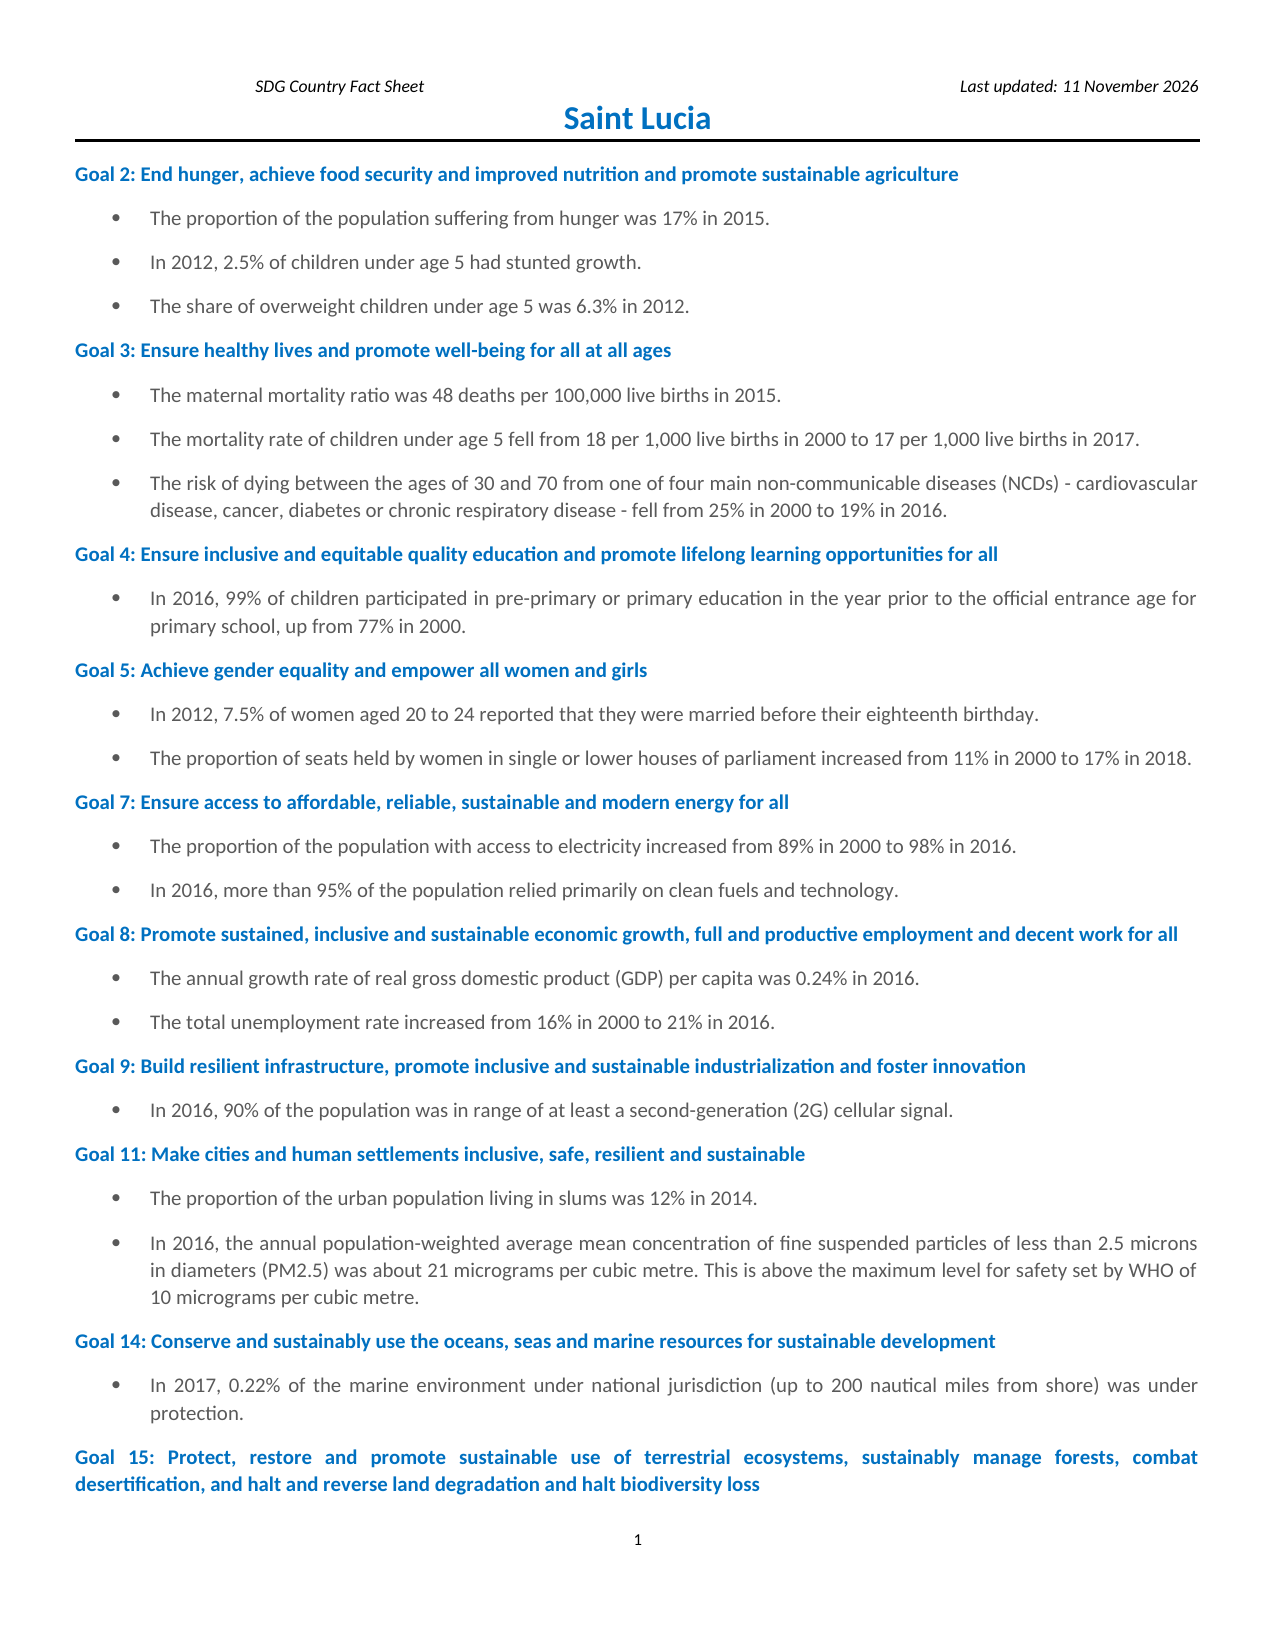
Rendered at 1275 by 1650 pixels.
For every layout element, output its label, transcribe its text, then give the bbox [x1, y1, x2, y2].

text Goal 3: Ensure healthy lives and promote well-being for all at all ages [75, 338, 1200, 363]
list The proportion of the population suffering from hunger was 17% in 2015. [112, 206, 1200, 231]
list In 2016, more than 95% of the population relied primarily on clean fuels and technology. [112, 877, 1200, 903]
text Goal 9: Build resilient infrastructure, promote inclusive and sustainable industrialization and foster innovation [75, 1053, 1200, 1079]
text Goal 4: Ensure inclusive and equitable quality education and promote lifelong learning opportunities for all [75, 541, 1200, 567]
list The proportion of seats held by women in single or lower houses of parliament increased from 11% in 2000 to 17% in 2018. [112, 745, 1200, 770]
text Saint Lucia [75, 97, 1200, 139]
text Goal 5: Achieve gender equality and empower all women and girls [75, 657, 1200, 682]
list The proportion of the urban population living in slums was 12% in 2014. [112, 1186, 1200, 1211]
text Goal 11: Make cities and human settlements inclusive, safe, resilient and sustainable [75, 1142, 1200, 1167]
list In 2016, the annual population-weighted average mean concentration of fine suspended particles of less than 2.5 microns in diameters (PM2.5) was about 21 micrograms per cubic metre. This is above the maximum level for safety set by WHO of 10 micrograms per cubic metre. [112, 1230, 1200, 1310]
list In 2012, 7.5% of women aged 20 to 24 reported that they were married before their eighteenth birthday. [112, 701, 1200, 726]
text Goal 8: Promote sustained, inclusive and sustainable economic growth, full and productive employment and decent work for all [75, 921, 1200, 947]
list The share of overweight children under age 5 was 6.3% in 2012. [112, 294, 1200, 319]
list The proportion of the population with access to electricity increased from 89% in 2000 to 98% in 2016. [112, 833, 1200, 858]
list The risk of dying between the ages of 30 and 70 from one of four main non-communicable diseases (NCDs) - cardiovascular disease, cancer, diabetes or chronic respiratory disease - fell from 25% in 2000 to 19% in 2016. [112, 470, 1200, 523]
text Goal 14: Conserve and sustainably use the oceans, seas and marine resources for sustainable development [75, 1328, 1200, 1354]
text Goal 7: Ensure access to affordable, reliable, sustainable and modern energy for all [75, 789, 1200, 814]
list The annual growth rate of real gross domestic product (GDP) per capita was 0.24% in 2016. [112, 965, 1200, 991]
list The total unemployment rate increased from 16% in 2000 to 21% in 2016. [112, 1009, 1200, 1035]
list The mortality rate of children under age 5 fell from 18 per 1,000 live births in 2000 to 17 per 1,000 live births in 2017. [112, 426, 1200, 451]
list In 2012, 2.5% of children under age 5 had stunted growth. [112, 249, 1200, 275]
text Goal 2: End hunger, achieve food security and improved nutrition and promote sustainable agriculture [75, 161, 1200, 187]
list In 2017, 0.22% of the marine environment under national jurisdiction (up to 200 nautical miles from shore) was under protection. [112, 1373, 1200, 1425]
text Goal 15: Protect, restore and promote sustainable use of terrestrial ecosystems, sustainably manage forests, combat desertification, and halt and reverse land degradation and halt biodiversity loss [75, 1444, 1200, 1497]
list In 2016, 99% of children participated in pre-primary or primary education in the year prior to the official entrance age for primary school, up from 77% in 2000. [112, 585, 1200, 638]
list In 2016, 90% of the population was in range of at least a second-generation (2G) cellular signal. [112, 1097, 1200, 1123]
list The maternal mortality ratio was 48 deaths per 100,000 live births in 2015. [112, 382, 1200, 407]
